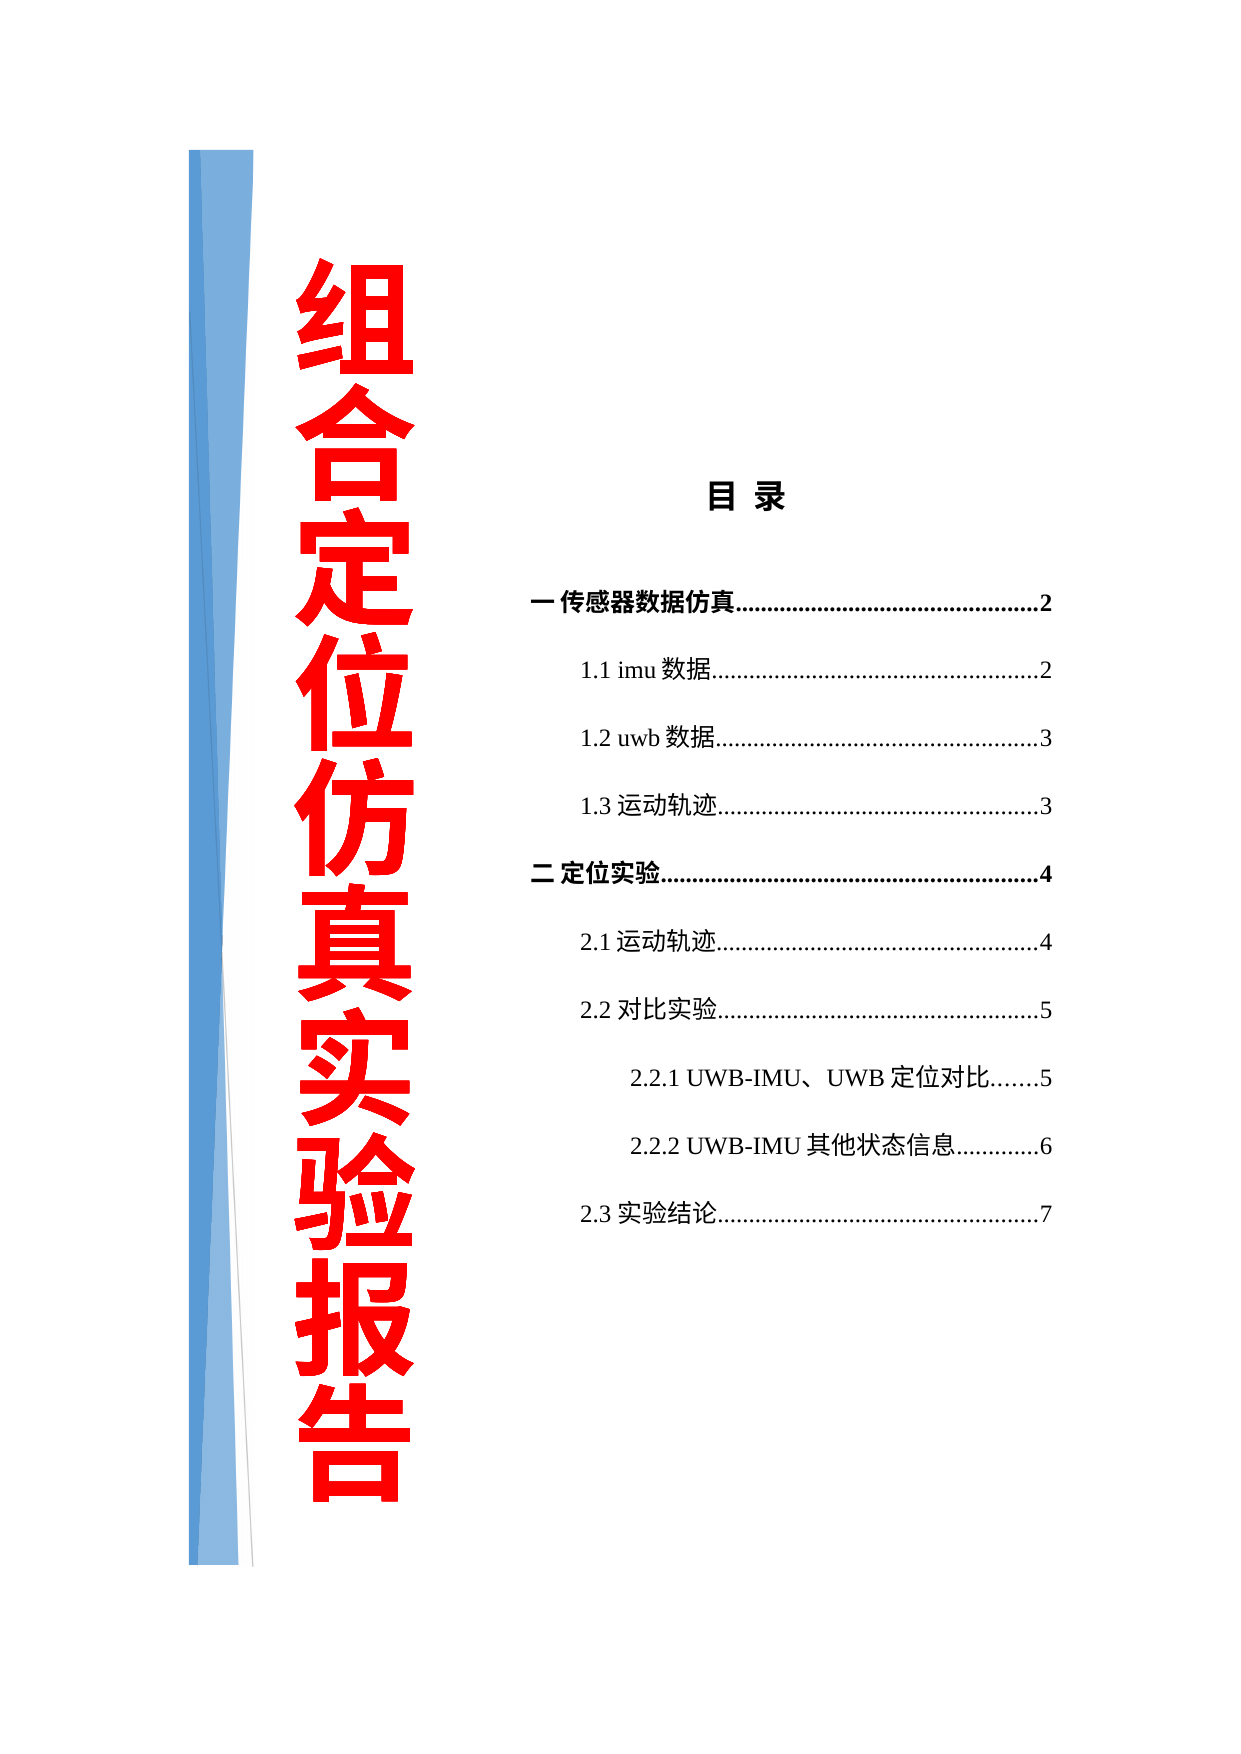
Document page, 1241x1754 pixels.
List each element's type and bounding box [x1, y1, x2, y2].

picture [189, 150, 256, 1567]
